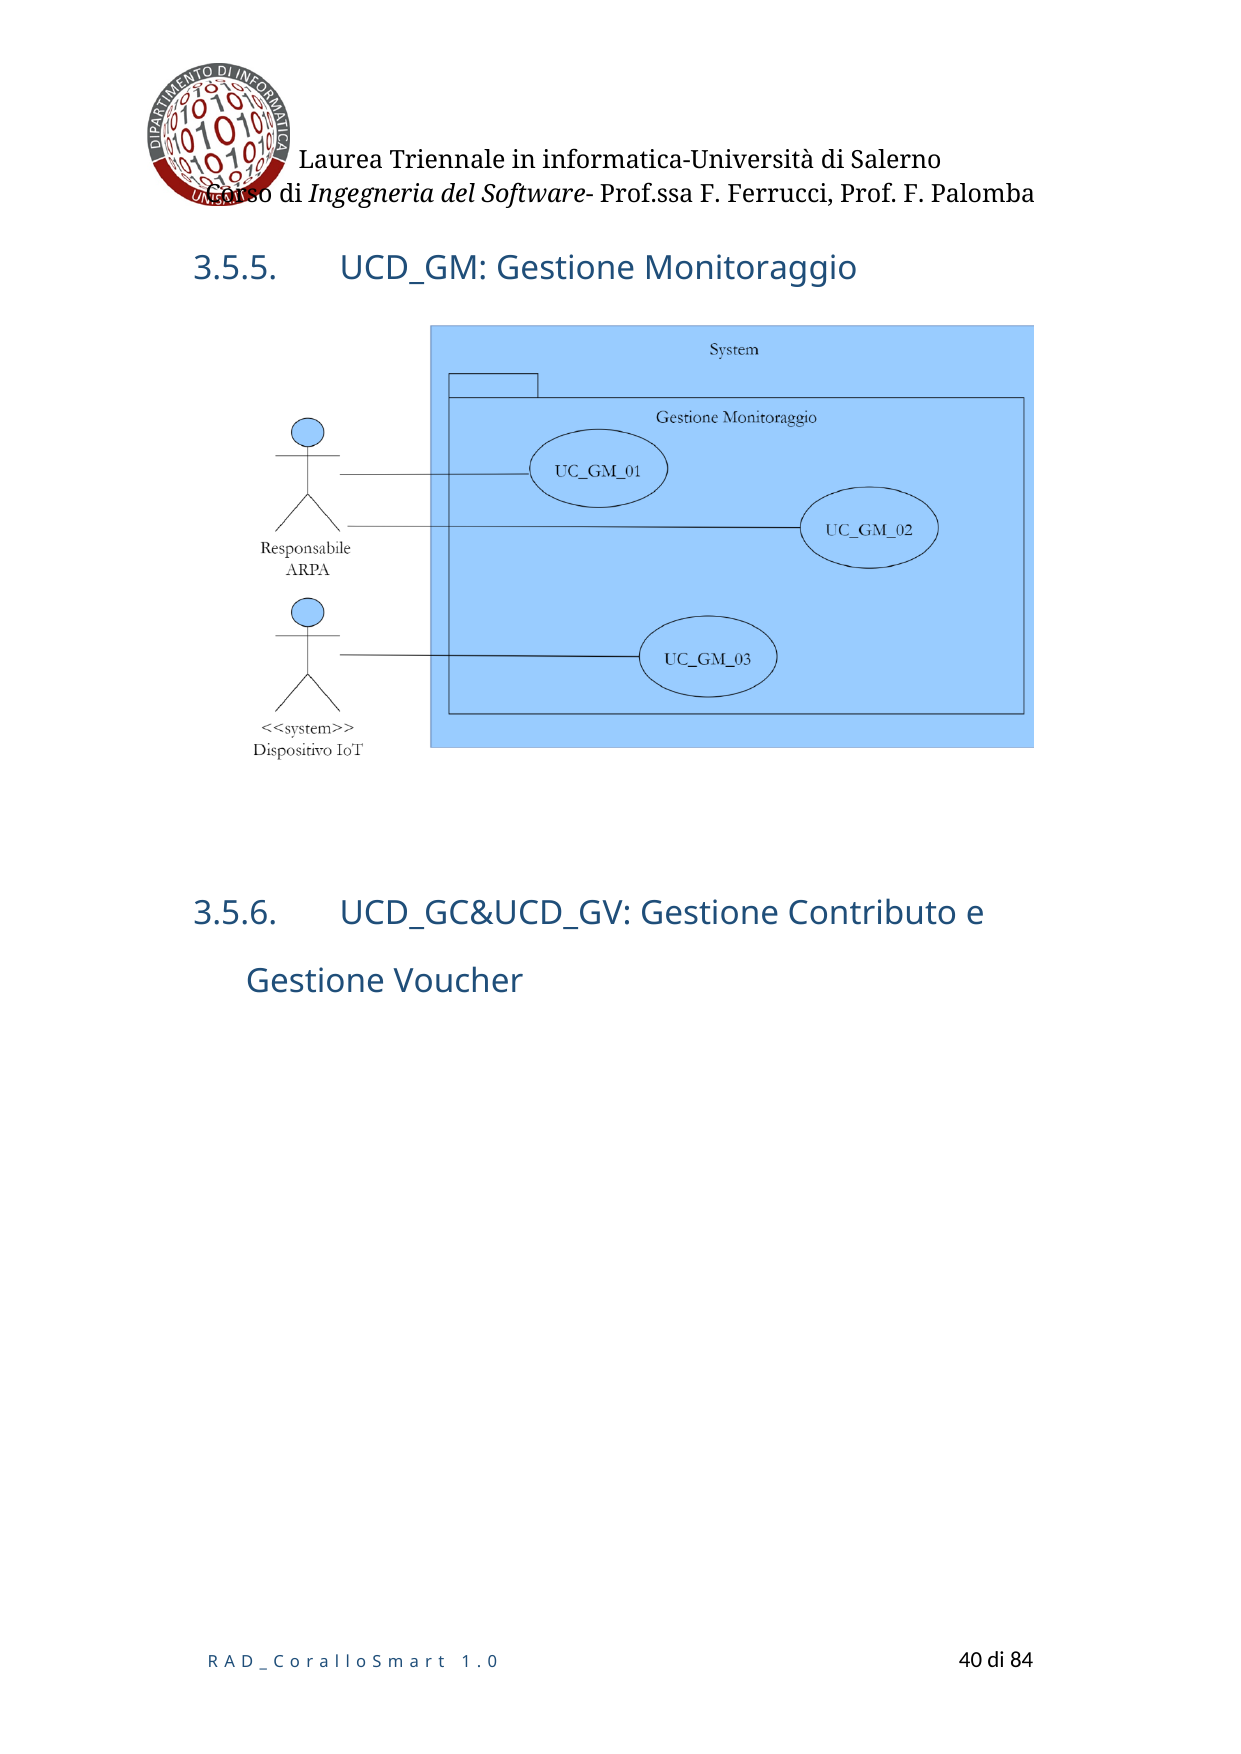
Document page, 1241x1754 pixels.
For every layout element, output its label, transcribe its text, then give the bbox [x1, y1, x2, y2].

picture [147, 63, 290, 206]
picture [252, 325, 1034, 760]
list UCD_GC&UCD_GV: Gestione Contributo e Gestione Voucher [193, 889, 1122, 1003]
list UCD_GM: Gestione Monitoraggio [193, 244, 1122, 289]
